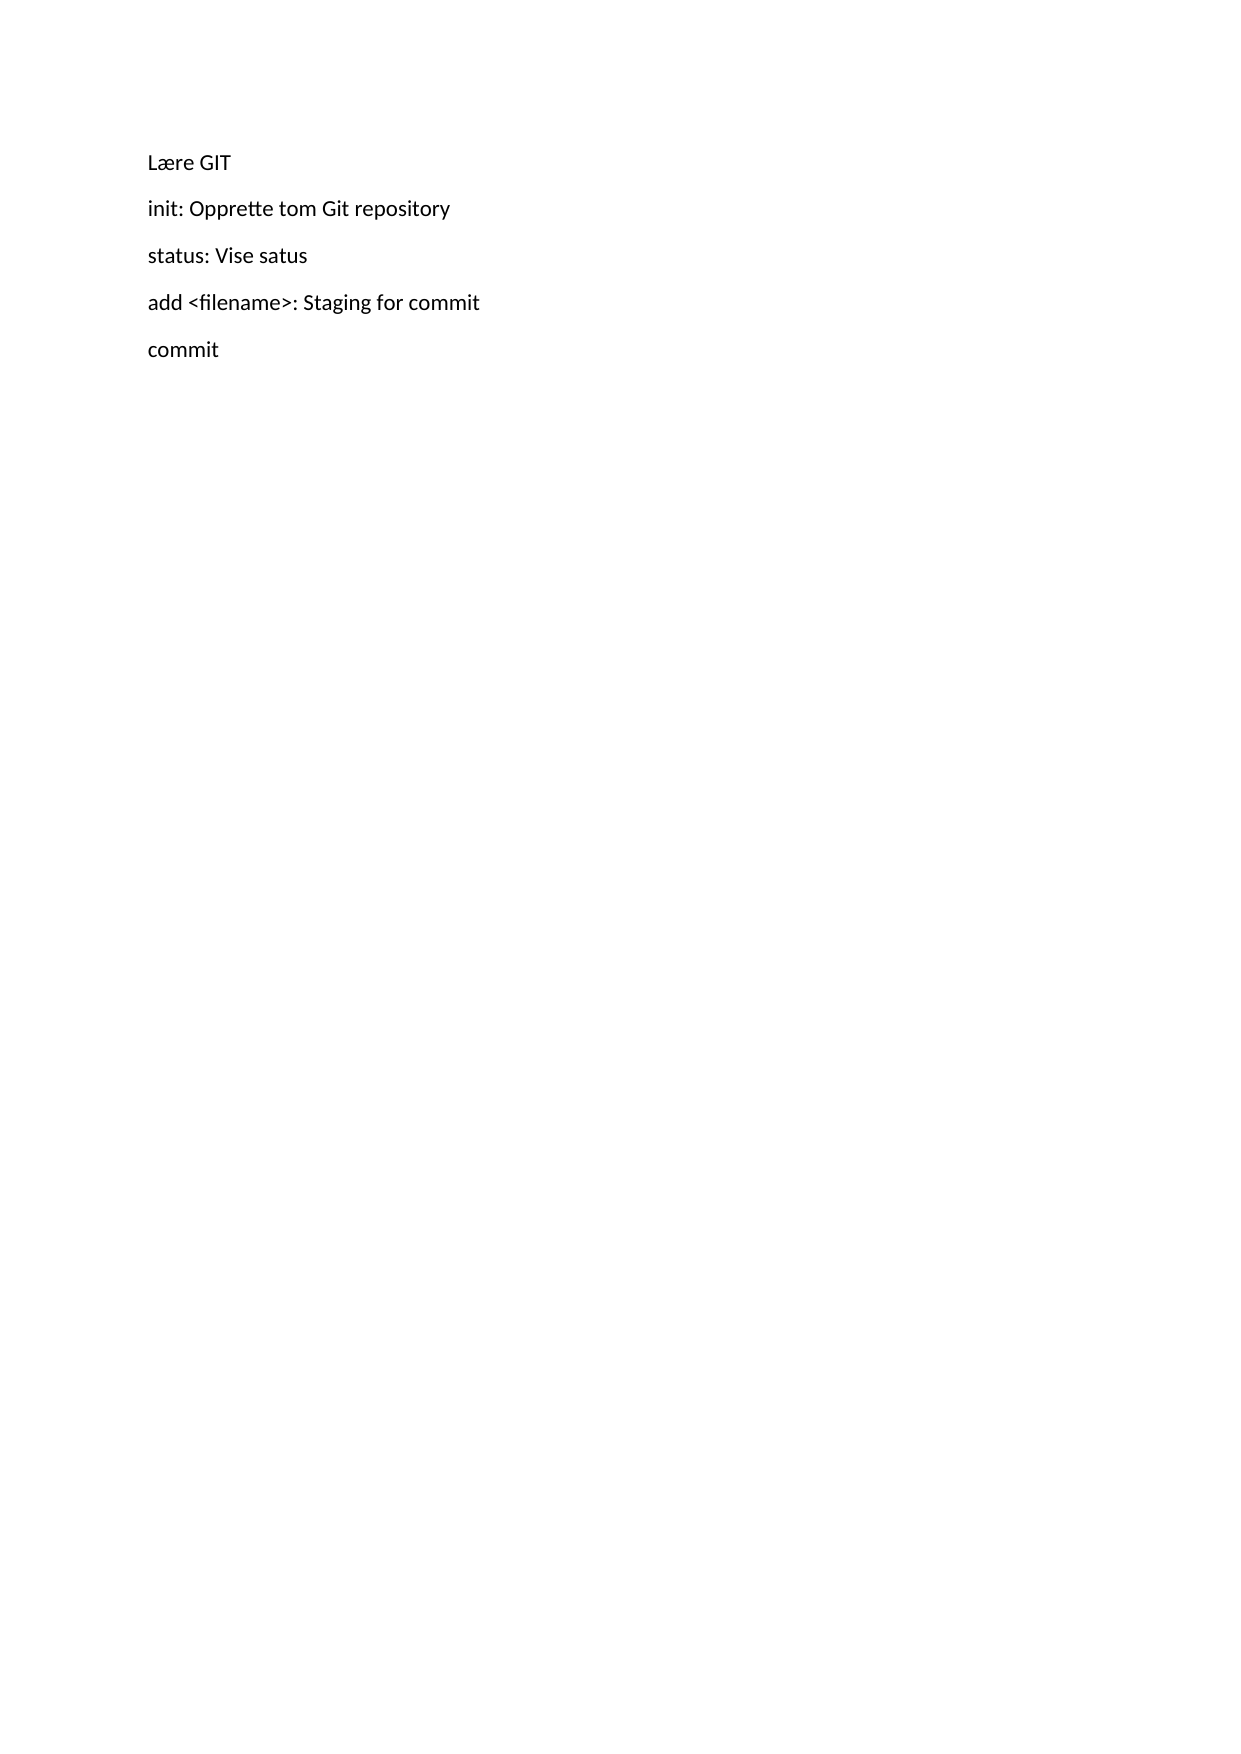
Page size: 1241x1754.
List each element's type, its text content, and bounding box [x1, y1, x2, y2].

text add <filename>: Staging for commit [148, 288, 1093, 316]
text Lære GIT [148, 148, 1093, 176]
text status: Vise satus [148, 241, 1093, 269]
text init: Opprette tom Git repository [148, 194, 1093, 222]
text commit [148, 335, 1093, 363]
